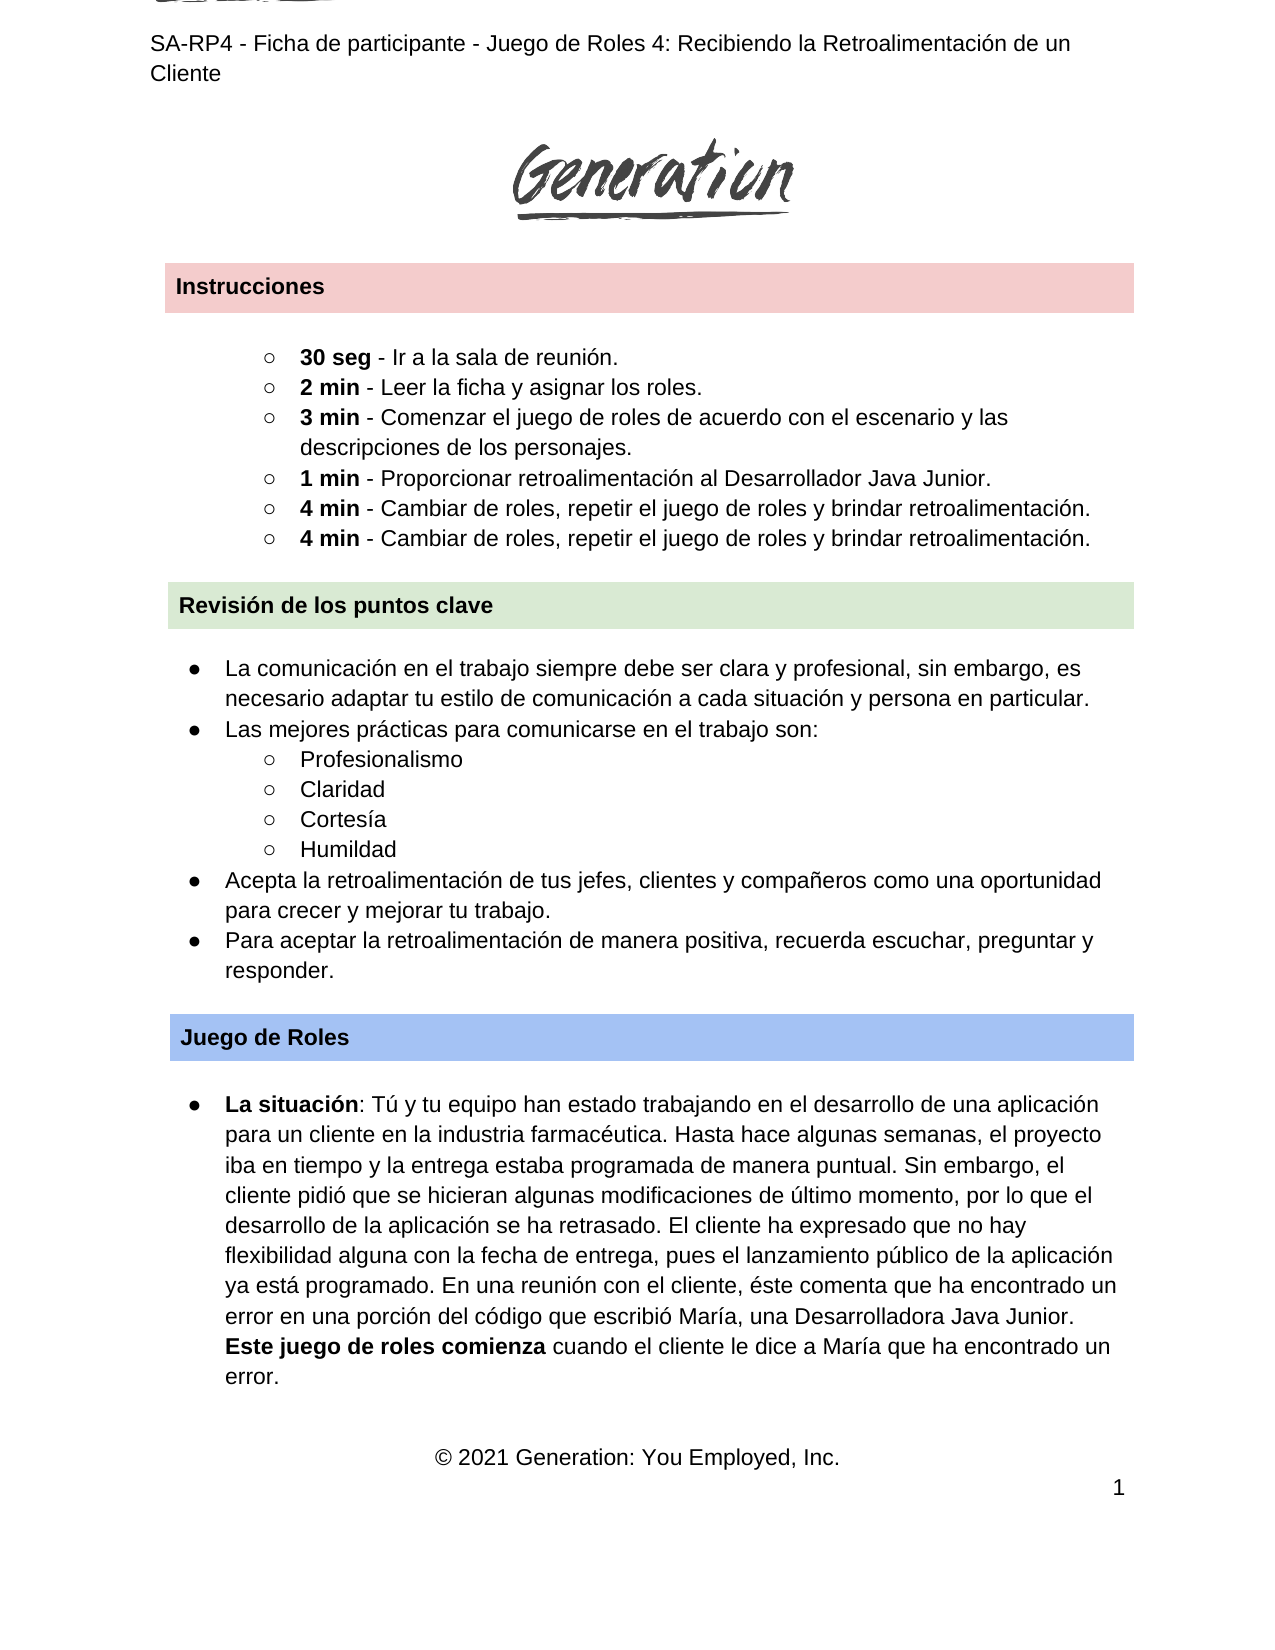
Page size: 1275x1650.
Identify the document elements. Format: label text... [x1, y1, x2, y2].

table_header Instrucciones [165, 263, 1134, 313]
list La comunicación en el trabajo siempre debe ser clara y profesional, sin embargo, es necesario adaptar tu estilo de comunicación a cada situación y persona en particular. [187, 655, 1125, 712]
list La situación: Tú y tu equipo han estado trabajando en el desarrollo de una aplicación para un cliente en la industria farmacéutica. Hasta hace algunas semanas, el proyecto iba en tiempo y la entrega estaba programada de manera puntual. Sin embargo, el cliente pidió que se hicieran algunas modificaciones de último momento, por lo que el desarrollo de la aplicación se ha retrasado. El cliente ha expresado que no hay flexibilidad alguna con la fecha de entrega, pues el lanzamiento público de la aplicación ya está programado. En una reunión con el cliente, éste comenta que ha encontrado un error en una porción del código que escribió María, una Desarrolladora Java Junior. Este juego de roles comienza cuando el cliente le dice a María que ha encontrado un error. [187, 1091, 1125, 1389]
list Para aceptar la retroalimentación de manera positiva, recuerda escuchar, preguntar y responder. [187, 927, 1125, 983]
list Cortesía [262, 806, 1125, 832]
table_header Juego de Roles [170, 1014, 1134, 1061]
list Humildad [262, 836, 1125, 863]
list 30 seg - Ir a la sala de reunión. [262, 344, 1125, 370]
list Acepta la retroalimentación de tus jefes, clientes y compañeros como una oportunidad para crecer y mejorar tu trabajo. [187, 867, 1125, 923]
list 1 min - Proporcionar retroalimentación al Desarrollador Java Junior. [262, 464, 1125, 491]
list 4 min - Cambiar de roles, repetir el juego de roles y brindar retroalimentación. [262, 495, 1125, 521]
list 3 min - Comenzar el juego de roles de acuerdo con el escenario y las descripciones de los personajes. [262, 404, 1125, 461]
list Las mejores prácticas para comunicarse en el trabajo son: [187, 716, 1125, 742]
list Profesionalismo [262, 746, 1125, 772]
table_header Revisión de los puntos clave [168, 582, 1134, 629]
list 2 min - Leer la ficha y asignar los roles. [262, 374, 1125, 400]
list Claridad [262, 776, 1125, 802]
list 4 min - Cambiar de roles, repetir el juego de roles y brindar retroalimentación. [262, 525, 1125, 551]
picture [150, 0, 433, 9]
picture [512, 138, 795, 227]
